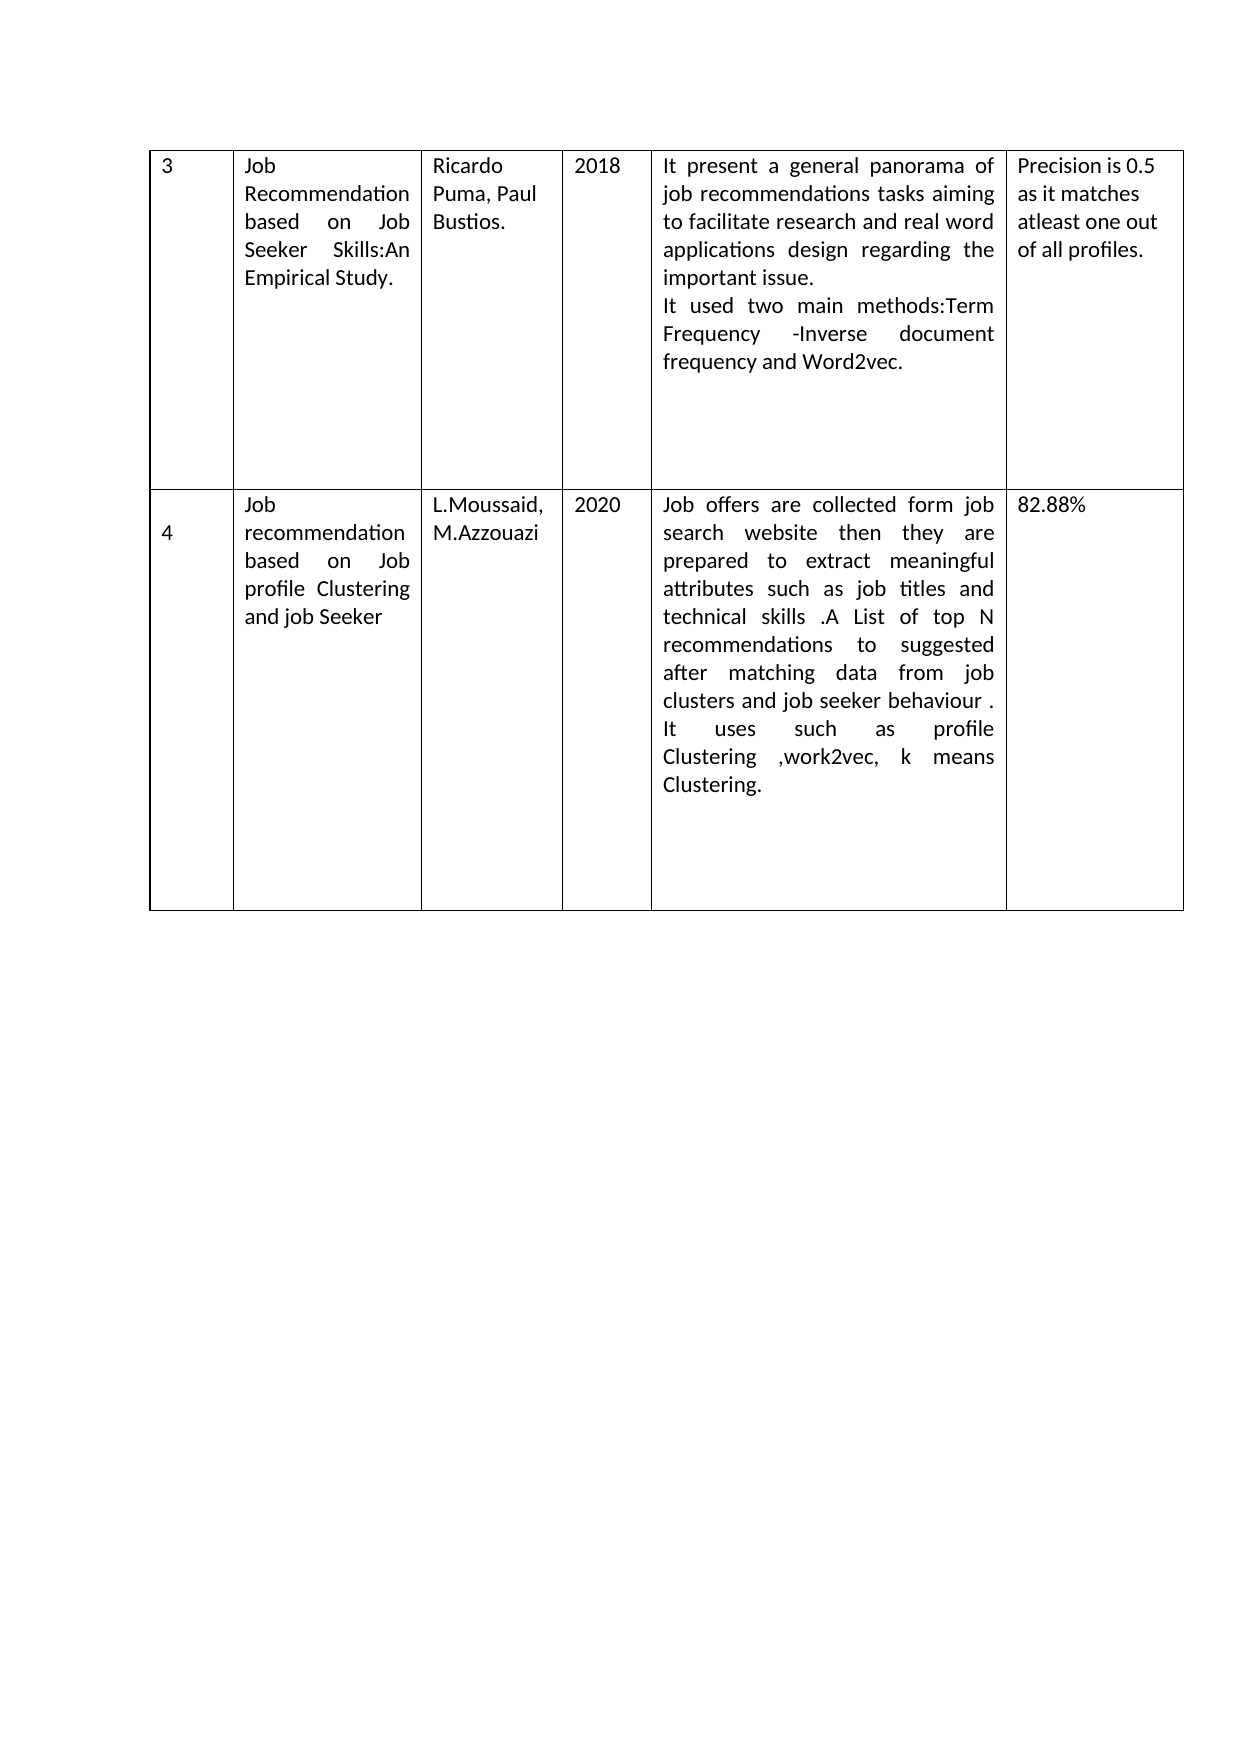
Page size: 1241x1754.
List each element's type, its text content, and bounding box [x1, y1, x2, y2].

table_cell 2020 [563, 490, 651, 910]
table_cell It present a general panorama of job recommendations tasks aiming to facilitate research and real word applications design regarding the important issue. It used two main methods:Term Frequency -Inverse document frequency and Word2vec. [652, 151, 1006, 489]
table_cell L.Moussaid,M.Azzouazi [422, 490, 562, 910]
table_cell Job offers are collected form job search website then they are prepared to extract meaningful attributes such as job titles and technical skills .A List of top N recommendations to suggested after matching data from job clusters and job seeker behaviour . It uses such as profile Clustering ,work2vec, k means Clustering. [652, 490, 1006, 910]
table_cell 82.88% [1007, 490, 1183, 910]
table_cell Ricardo Puma, Paul Bustios. [422, 151, 562, 489]
table_cell Job recommendation based on Job profile Clustering and job Seeker [234, 490, 421, 910]
table_cell 4 [151, 490, 233, 910]
table_cell 3 [151, 151, 233, 489]
table_cell Job Recommendation based on Job Seeker Skills:An Empirical Study. [234, 151, 421, 489]
table_cell Precision is 0.5 as it matches atleast one out of all profiles. [1007, 151, 1183, 489]
table_cell 2018 [563, 151, 651, 489]
